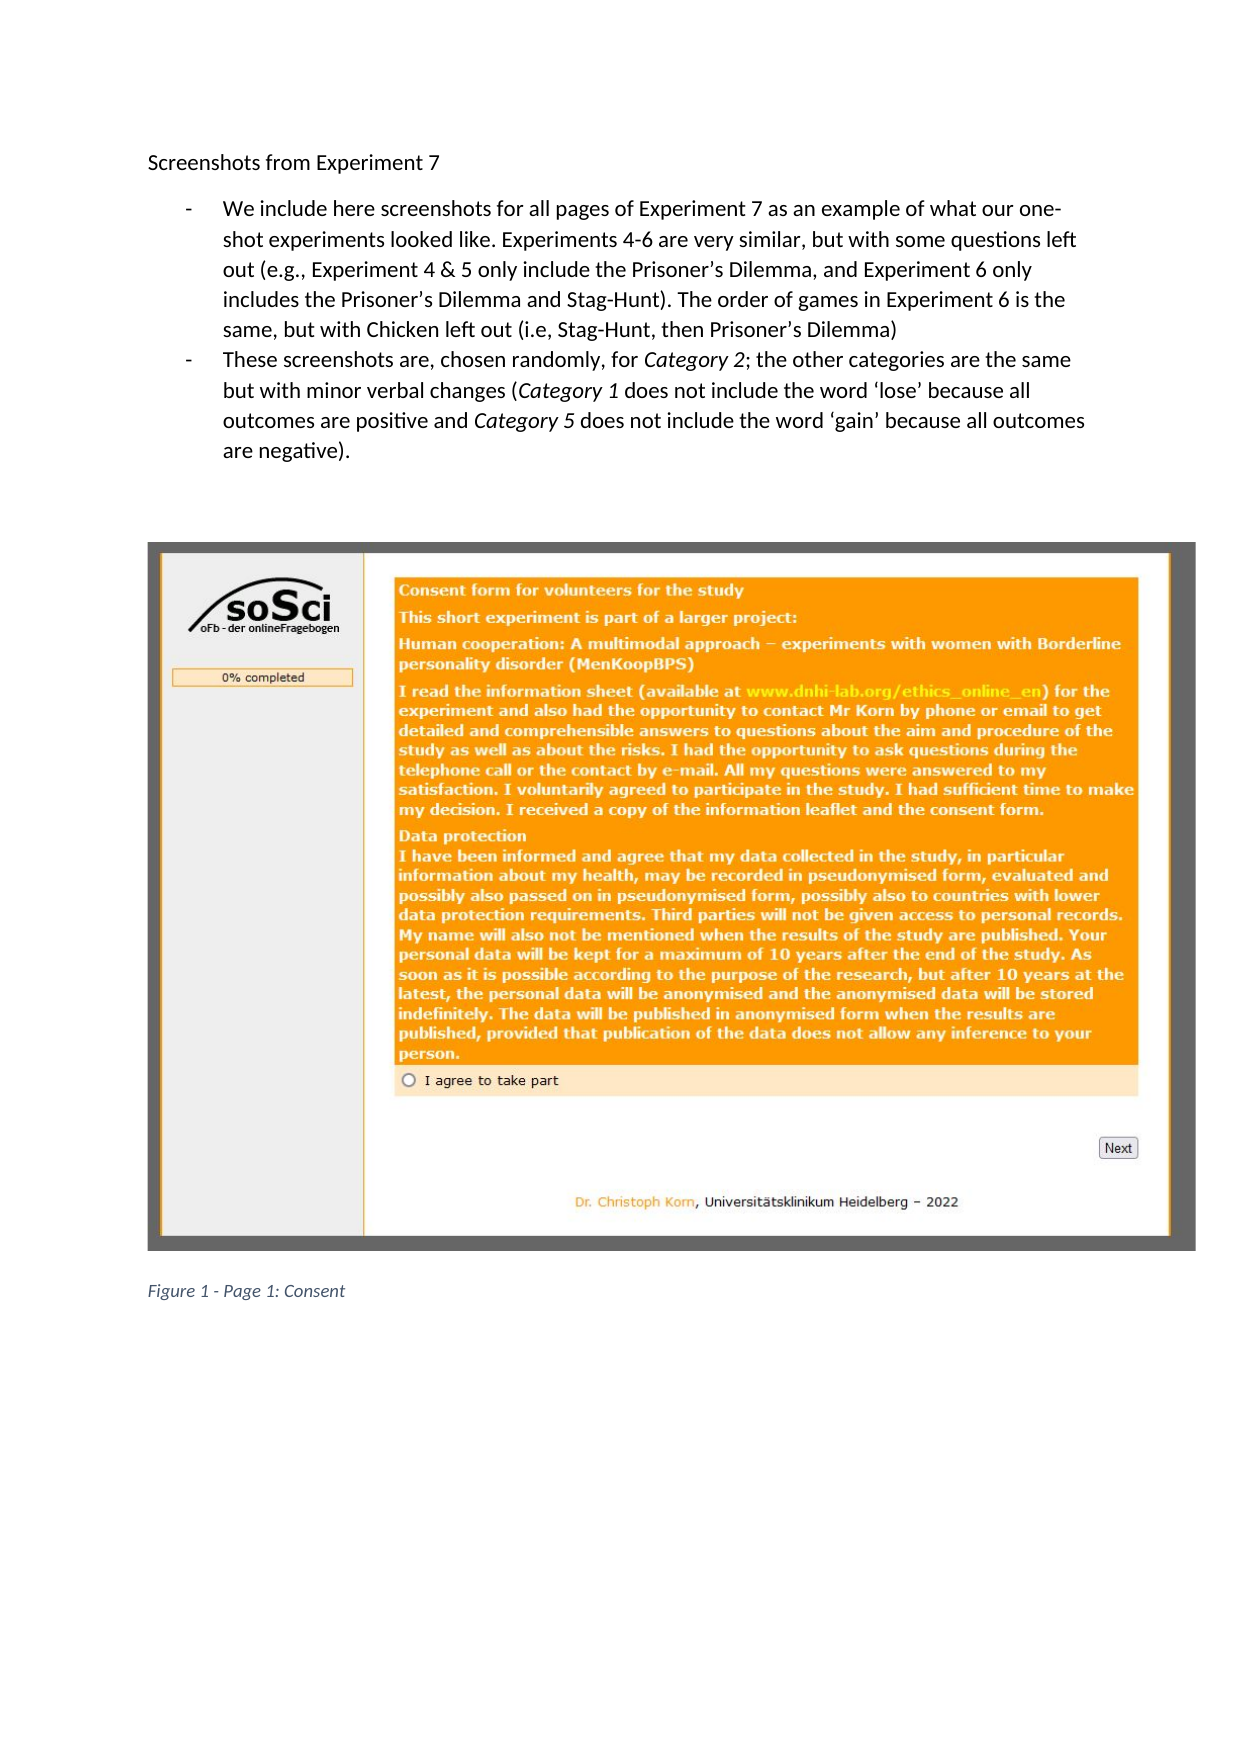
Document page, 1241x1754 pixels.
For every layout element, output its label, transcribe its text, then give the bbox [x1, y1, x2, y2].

text Screenshots from Experiment 7 [148, 148, 1093, 176]
list We include here screenshots for all pages of Experiment 7 as an example of what our one-shot experiments looked like. Experiments 4-6 are very similar, but with some questions left out (e.g., Experiment 4 & 5 only include the Prisoner’s Dilemma, and Experiment 6 only includes the Prisoner’s Dilemma and Stag-Hunt). The order of games in Experiment 6 is the same, but with Chicken left out (i.e, Stag-Hunt, then Prisoner’s Dilemma) [185, 194, 1093, 343]
picture [147, 542, 1196, 1251]
list These screenshots are, chosen randomly, for Category 2; the other categories are the same but with minor verbal changes (Category 1 does not include the word ‘lose’ because all outcomes are positive and Category 5 does not include the word ‘gain’ because all outcomes are negative). [185, 346, 1093, 464]
